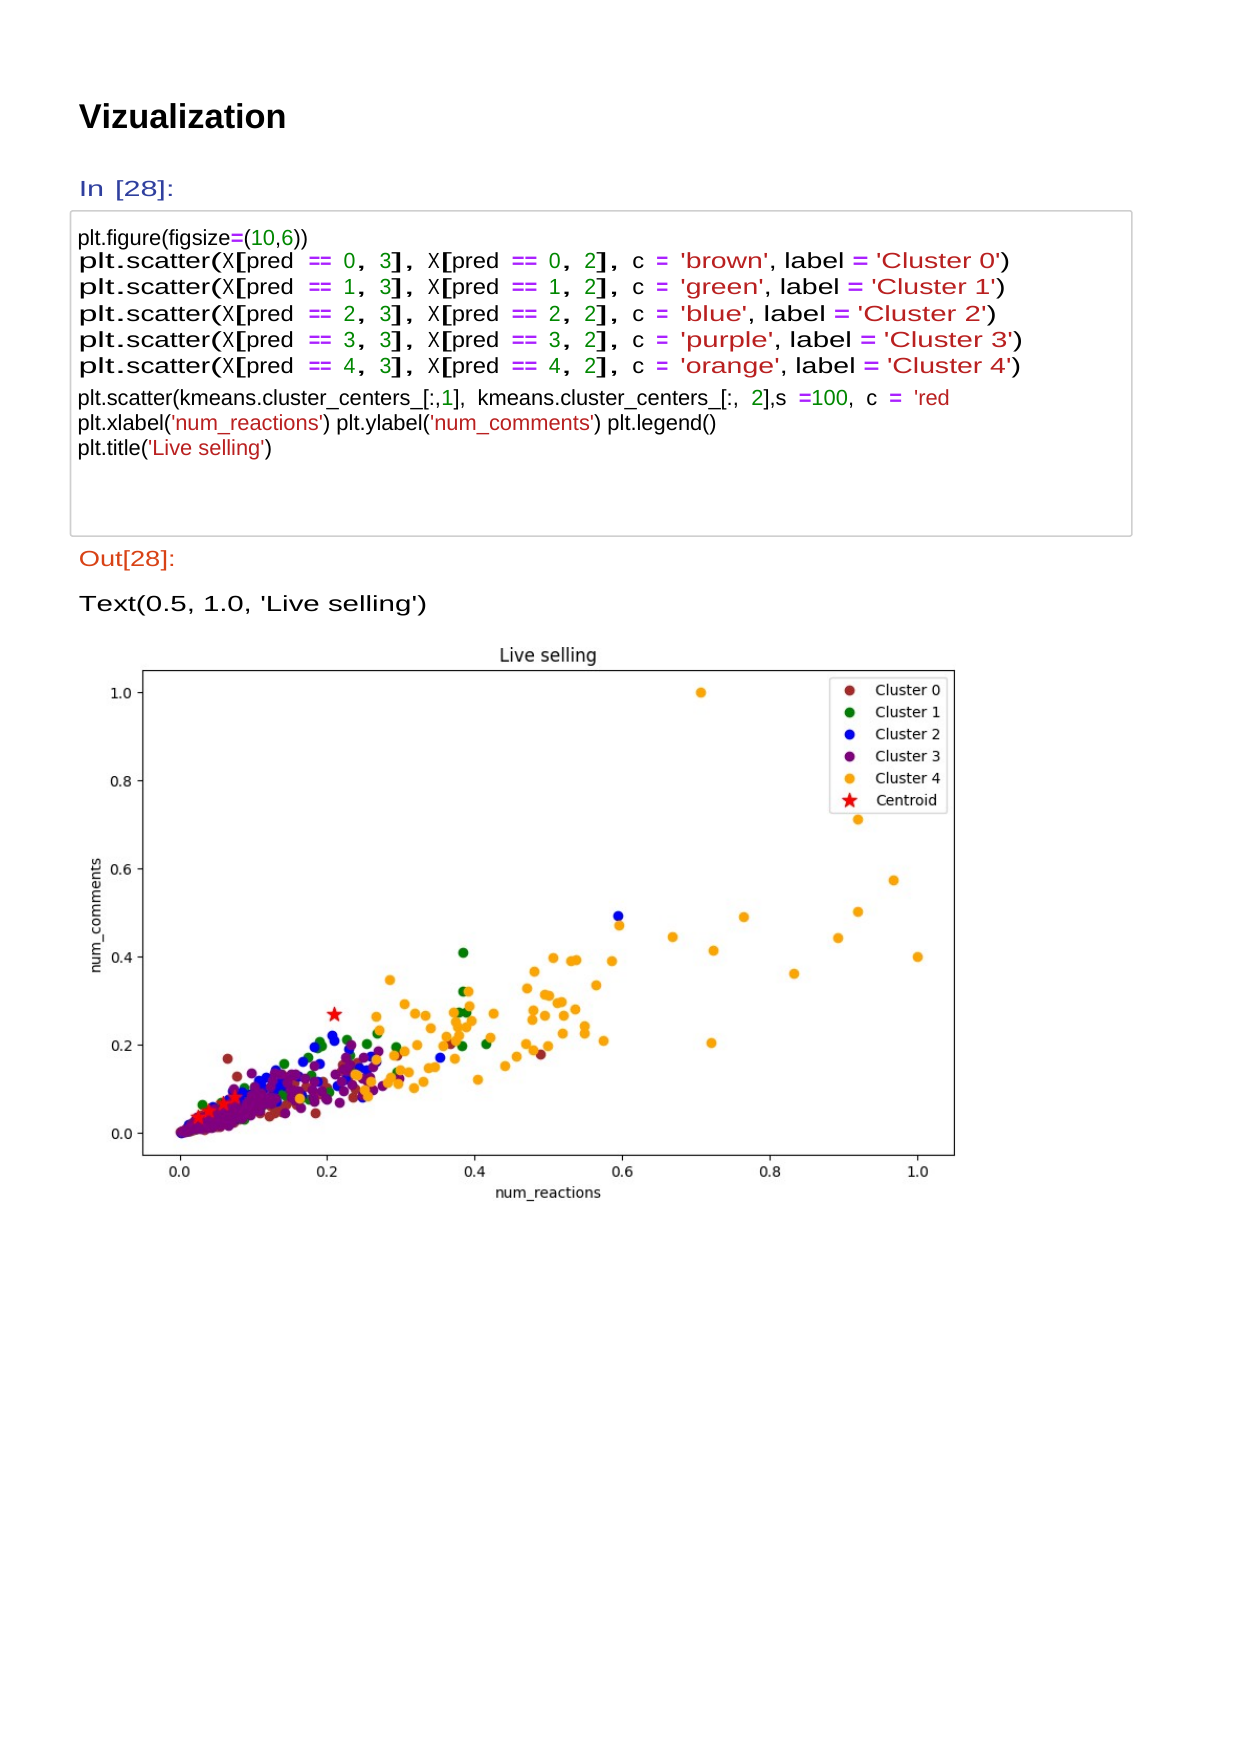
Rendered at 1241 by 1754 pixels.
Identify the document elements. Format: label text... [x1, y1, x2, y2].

table_header X[pred [421, 252, 506, 276]
table_cell c [626, 303, 650, 329]
table_cell plt.scatter(X[pred [73, 356, 301, 380]
subtitle Vizualization [78, 97, 1151, 136]
table_cell 3], [373, 303, 421, 329]
table_cell == [506, 356, 542, 380]
table_cell plt.scatter(X[pred [73, 329, 301, 356]
table_cell 2, [542, 303, 578, 329]
table_cell 4, [337, 356, 373, 380]
table_cell = [650, 303, 674, 329]
table_cell 3], [373, 356, 421, 380]
table_cell == [506, 303, 542, 329]
table_cell X[pred [421, 356, 506, 380]
table_cell c [626, 356, 650, 380]
table_cell == [301, 276, 337, 303]
table_cell 2, [337, 303, 373, 329]
table_header 3], [373, 252, 421, 276]
table_header == [301, 252, 337, 276]
table_cell 'purple', label = 'Cluster 3') [674, 329, 1047, 356]
table_cell 2], [578, 303, 626, 329]
table_cell c [626, 329, 650, 356]
table_cell == [301, 356, 337, 380]
table_header 0, [542, 252, 578, 276]
table_cell = [650, 276, 674, 303]
table_cell c [626, 276, 650, 303]
table_cell 1, [542, 276, 578, 303]
table_cell 1, [337, 276, 373, 303]
table_cell X[pred [421, 276, 506, 303]
table_cell 'green', label = 'Cluster 1') [674, 276, 1047, 303]
table_cell X[pred [421, 329, 506, 356]
text Text(0.5, 1.0, 'Live selling') [78, 591, 1151, 617]
table_cell == [301, 329, 337, 356]
table_cell 2], [578, 356, 626, 380]
table_cell 4, [542, 356, 578, 380]
table_header 'brown', label = 'Cluster 0') [674, 252, 1047, 276]
table_cell == [506, 329, 542, 356]
table_cell plt.scatter(X[pred [73, 276, 301, 303]
table_cell plt.scatter(X[pred [73, 303, 301, 329]
table_cell 2], [578, 329, 626, 356]
table_header = [650, 252, 674, 276]
table_cell 'blue', label = 'Cluster 2') [674, 303, 1047, 329]
table_cell X[pred [421, 303, 506, 329]
table_cell 3], [373, 329, 421, 356]
table_header c [626, 252, 650, 276]
table_cell == [301, 303, 337, 329]
table_header plt.scatter(X[pred [73, 252, 301, 276]
table_header == [506, 252, 542, 276]
picture [90, 647, 956, 1202]
table_cell 2], [578, 276, 626, 303]
table_cell = [650, 356, 674, 380]
table_header 0, [337, 252, 373, 276]
table_cell == [506, 276, 542, 303]
table_cell 3, [337, 329, 373, 356]
text Out[28]: [78, 546, 1151, 571]
table_cell 3], [373, 276, 421, 303]
table_header 2], [578, 252, 626, 276]
table_cell = [650, 329, 674, 356]
text In [28]: [78, 176, 1151, 201]
table_cell 3, [542, 329, 578, 356]
table_cell 'orange', label = 'Cluster 4') [674, 356, 1047, 380]
